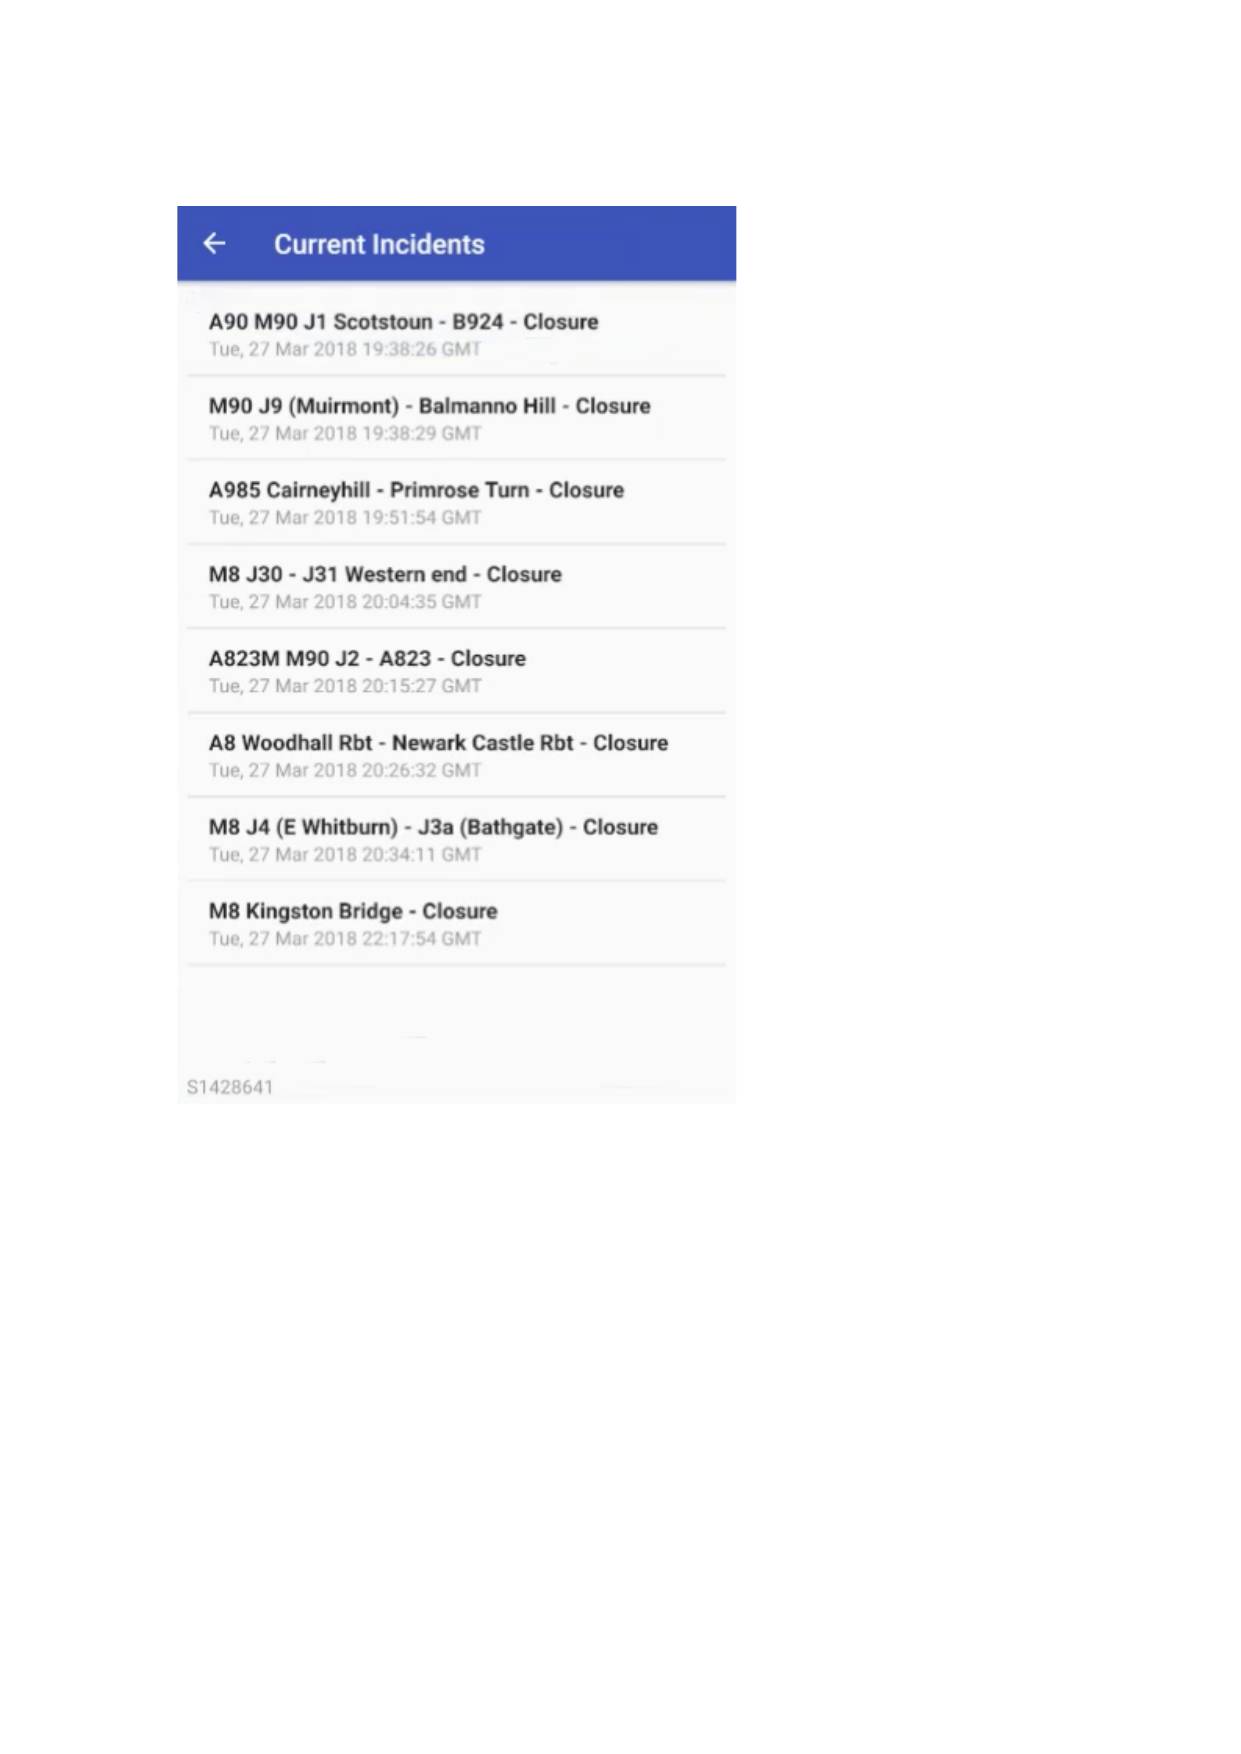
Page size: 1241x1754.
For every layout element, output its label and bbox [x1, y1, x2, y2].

picture [177, 206, 737, 1104]
